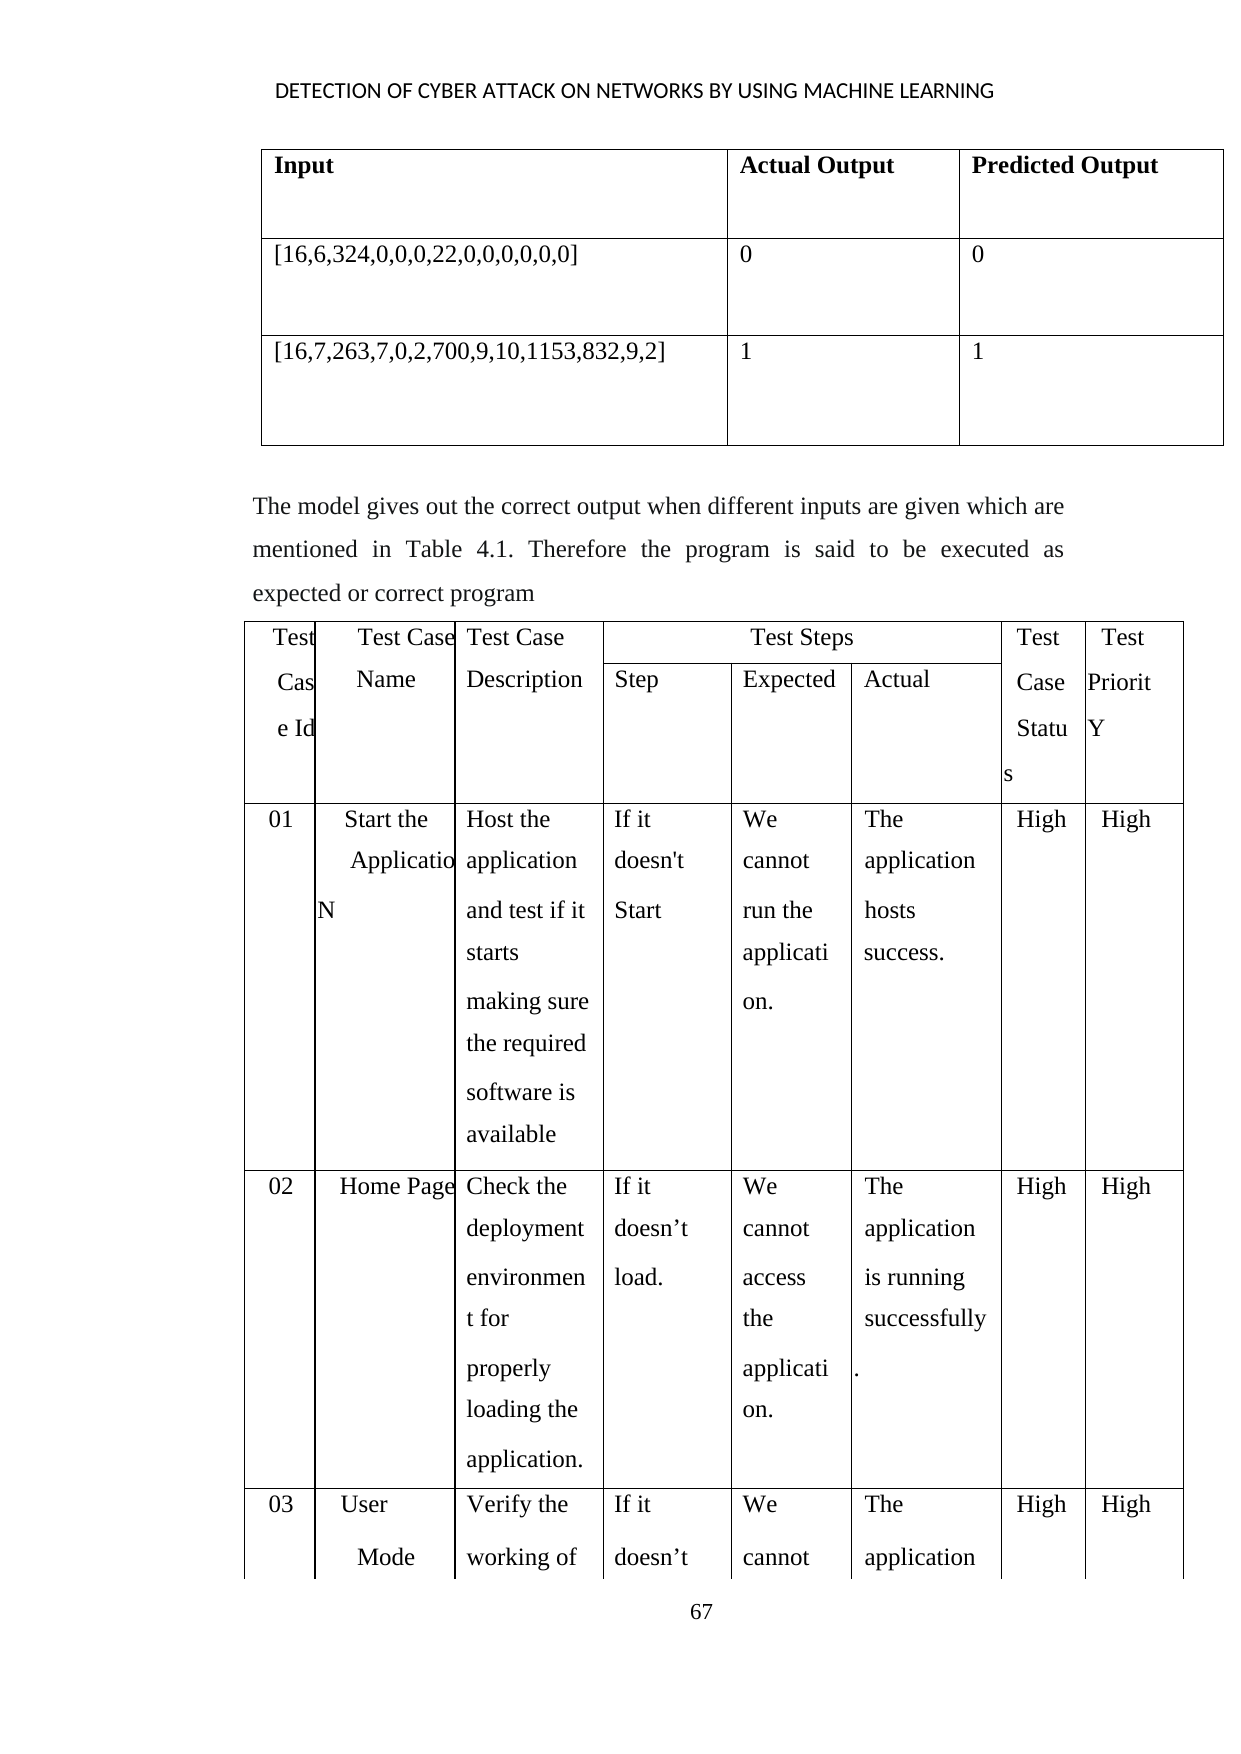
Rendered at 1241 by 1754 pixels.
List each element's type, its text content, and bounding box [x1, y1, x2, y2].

table_header Test Steps [604, 622, 1001, 663]
table_cell 03 [245, 1489, 314, 1579]
table_cell [16,6,324,0,0,0,22,0,0,0,0,0,0] [262, 239, 727, 335]
table_cell 1 [728, 336, 959, 445]
table_cell Expected [732, 664, 851, 803]
table_cell 02 [245, 1171, 314, 1488]
table_header Test Cas e Id [245, 622, 314, 803]
table_cell High [1086, 1171, 1183, 1488]
table_header Actual Output [728, 150, 959, 238]
table_cell 0 [960, 239, 1223, 335]
table_header Input [262, 150, 727, 238]
table_cell User Mode [316, 1489, 454, 1579]
table_cell If it doesn't Start [604, 804, 731, 1170]
table_cell We cannot access the applicati on. [732, 1171, 851, 1488]
table_cell High [1002, 804, 1085, 1170]
table_header Test Case Description [456, 622, 603, 803]
table_cell Start the Applicatio N [316, 804, 454, 1170]
table_cell High [1002, 1489, 1085, 1579]
table_cell High [1002, 1171, 1085, 1488]
table_cell If it doesn’t [604, 1489, 731, 1579]
table_cell If it doesn’t load. [604, 1171, 731, 1488]
table_header Predicted Output [960, 150, 1223, 238]
table_cell [16,7,263,7,0,2,700,9,10,1153,832,9,2] [262, 336, 727, 445]
table_header Test Case Name [316, 622, 454, 803]
table_cell The application hosts success. [852, 804, 1001, 1170]
table_cell 0 [728, 239, 959, 335]
table_cell Home Page [316, 1171, 454, 1488]
table_cell The application is running successfully . [852, 1171, 1001, 1488]
table_cell Step [604, 664, 731, 803]
table_cell We cannot [732, 1489, 851, 1579]
table_cell 1 [960, 336, 1223, 445]
table_cell Verify the working of [456, 1489, 603, 1579]
text The model gives out the correct output when different inputs are given which are mentioned in Table 4.1. Therefore the program is said to be executed as expected or correct program [252, 491, 1065, 606]
table_cell The application [852, 1489, 1001, 1579]
table_cell 01 [245, 804, 314, 1170]
table_cell We cannot run the applicati on. [732, 804, 851, 1170]
table_header Test Case Statu s [1002, 622, 1085, 803]
table_cell High [1086, 804, 1183, 1170]
table_header Test Priorit Y [1086, 622, 1183, 803]
table_cell Check the deployment environmen t for properly loading the application. [456, 1171, 603, 1488]
table_cell High [1086, 1489, 1183, 1579]
table_cell Host the application and test if it starts making sure the required software is available [456, 804, 603, 1170]
table_cell Actual [852, 664, 1001, 803]
